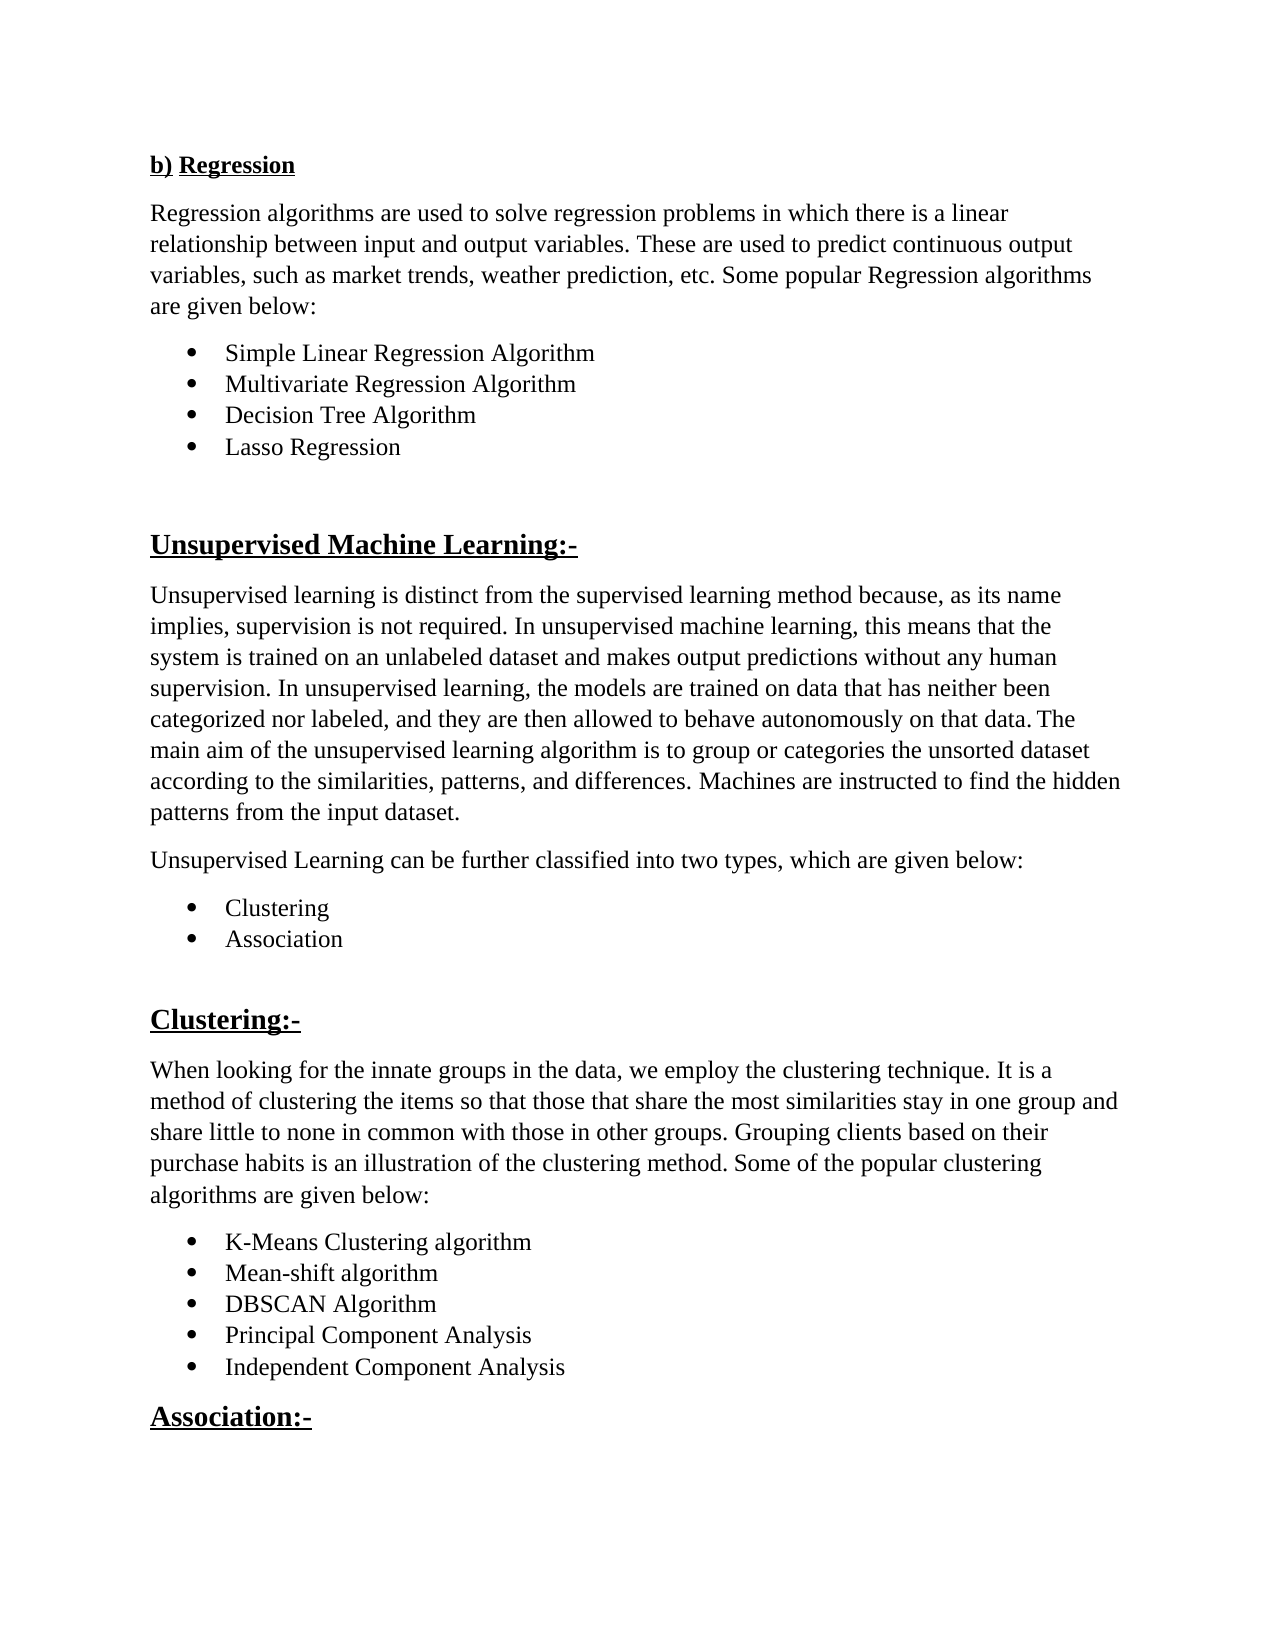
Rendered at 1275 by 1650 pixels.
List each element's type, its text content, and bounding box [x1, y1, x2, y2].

list Principal Component Analysis [187, 1321, 1125, 1349]
list Independent Component Analysis [187, 1352, 1125, 1380]
text Unsupervised Machine Learning:- [150, 527, 1125, 561]
text When looking for the innate groups in the data, we employ the clustering technique. It is a method of clustering the items so that those that share the most similarities stay in one group and share little to none in common with those in other groups. Grouping clients based on their purchase habits is an illustration of the clustering method. Some of the popular clustering algorithms are given below: [150, 1055, 1125, 1208]
text Association:- [150, 1399, 1125, 1433]
list Decision Tree Algorithm [187, 401, 1125, 429]
list Mean-shift algorithm [187, 1258, 1125, 1287]
list K-Means Clustering algorithm [187, 1227, 1125, 1256]
text Regression algorithms are used to solve regression problems in which there is a linear relationship between input and output variables. These are used to predict continuous output variables, such as market trends, weather prediction, etc. Some popular Regression algorithms are given below: [150, 198, 1125, 319]
list DBSCAN Algorithm [187, 1289, 1125, 1318]
text Clustering:- [150, 1002, 1125, 1036]
text Unsupervised Learning can be further classified into two types, which are given below: [150, 845, 1125, 874]
list Simple Linear Regression Algorithm [187, 338, 1125, 367]
list Lasso Regression [187, 432, 1125, 460]
list Multivariate Regression Algorithm [187, 369, 1125, 398]
text Unsupervised learning is distinct from the supervised learning method because, as its name implies, supervision is not required. In unsupervised machine learning, this means that the system is trained on an unlabeled dataset and makes output predictions without any human supervision. In unsupervised learning, the models are trained on data that has neither been categorized nor labeled, and they are then allowed to behave autonomously on that data. The main aim of the unsupervised learning algorithm is to group or categories the unsorted dataset according to the similarities, patterns, and differences. Machines are instructed to find the hidden patterns from the input dataset. [150, 580, 1125, 826]
list Association [187, 924, 1125, 952]
text b) Regression [150, 150, 1125, 179]
list Clustering [187, 893, 1125, 921]
